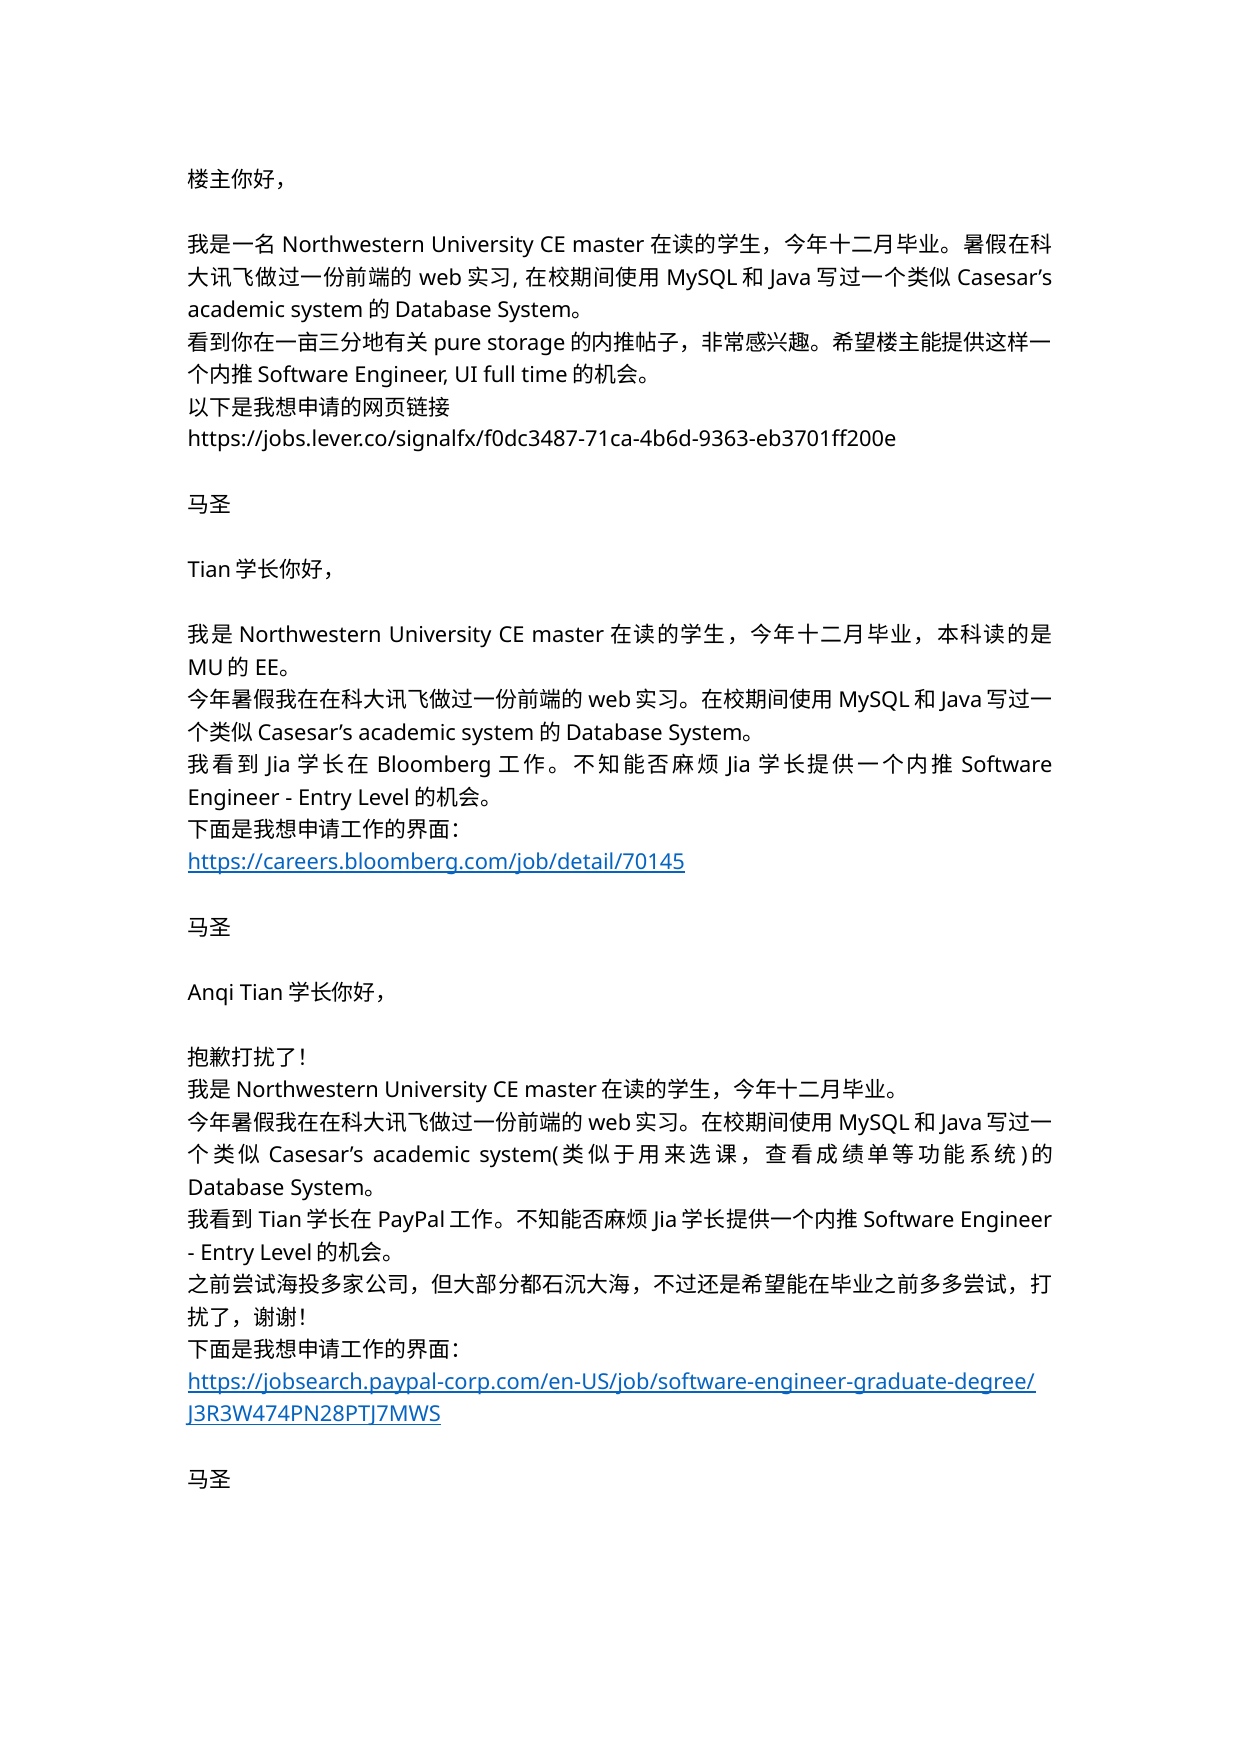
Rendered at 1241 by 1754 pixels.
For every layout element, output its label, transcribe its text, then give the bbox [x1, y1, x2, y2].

text 马圣 [187, 1462, 1053, 1494]
text 我是Northwestern University CE master在读的学生，今年十二月毕业，本科读的是MU的 EE。 [187, 617, 1053, 682]
text 抱歉打扰了！ [187, 1039, 1053, 1072]
text 今年暑假我在在科大讯飞做过一份前端的web实习。在校期间使用MySQL和Java写过一个类似Casesar’s academic system(类似于用来选课，查看成绩单等功能系统)的 Database System。 [187, 1104, 1053, 1202]
text 马圣 [187, 909, 1053, 942]
text 之前尝试海投多家公司，但大部分都石沉大海，不过还是希望能在毕业之前多多尝试，打扰了，谢谢！ [187, 1267, 1053, 1332]
text https://jobs.lever.co/signalfx/f0dc3487-71ca-4b6d-9363-eb3701ff200e [187, 422, 1053, 454]
text 看到你在一亩三分地有关pure storage的内推帖子，非常感兴趣。希望楼主能提供这样一个内推Software Engineer, UI full time的机会。 [187, 324, 1053, 389]
text https://careers.bloomberg.com/job/detail/70145 [187, 844, 1053, 877]
text 我是Northwestern University CE master在读的学生，今年十二月毕业。 [187, 1072, 1053, 1104]
text 我是一名Northwestern University CE master在读的学生，今年十二月毕业。暑假在科大讯飞做过一份前端的web实习, 在校期间使用MySQL和Java写过一个类似Casesar’s academic system的 Database System。 [187, 227, 1053, 324]
text 以下是我想申请的网页链接 [187, 389, 1053, 422]
text 下面是我想申请工作的界面： [187, 1332, 1053, 1364]
text 我看到Jia学长在Bloomberg工作。不知能否麻烦Jia学长提供一个内推Software Engineer - Entry Level的机会。 [187, 747, 1053, 812]
text 马圣 [187, 487, 1053, 519]
text https://jobsearch.paypal-corp.com/en-US/job/software-engineer-graduate-degree/J3R3W474PN28PTJ7MWS [187, 1364, 1053, 1429]
text 今年暑假我在在科大讯飞做过一份前端的web实习。在校期间使用MySQL和Java写过一个类似Casesar’s academic system的 Database System。 [187, 682, 1053, 747]
text 下面是我想申请工作的界面： [187, 812, 1053, 844]
text 我看到Tian学长在PayPal工作。不知能否麻烦Jia学长提供一个内推Software Engineer - Entry Level的机会。 [187, 1202, 1053, 1267]
text Anqi Tian学长你好， [187, 974, 1053, 1007]
text Tian学长你好， [187, 552, 1053, 584]
text 楼主你好， [187, 162, 1053, 194]
